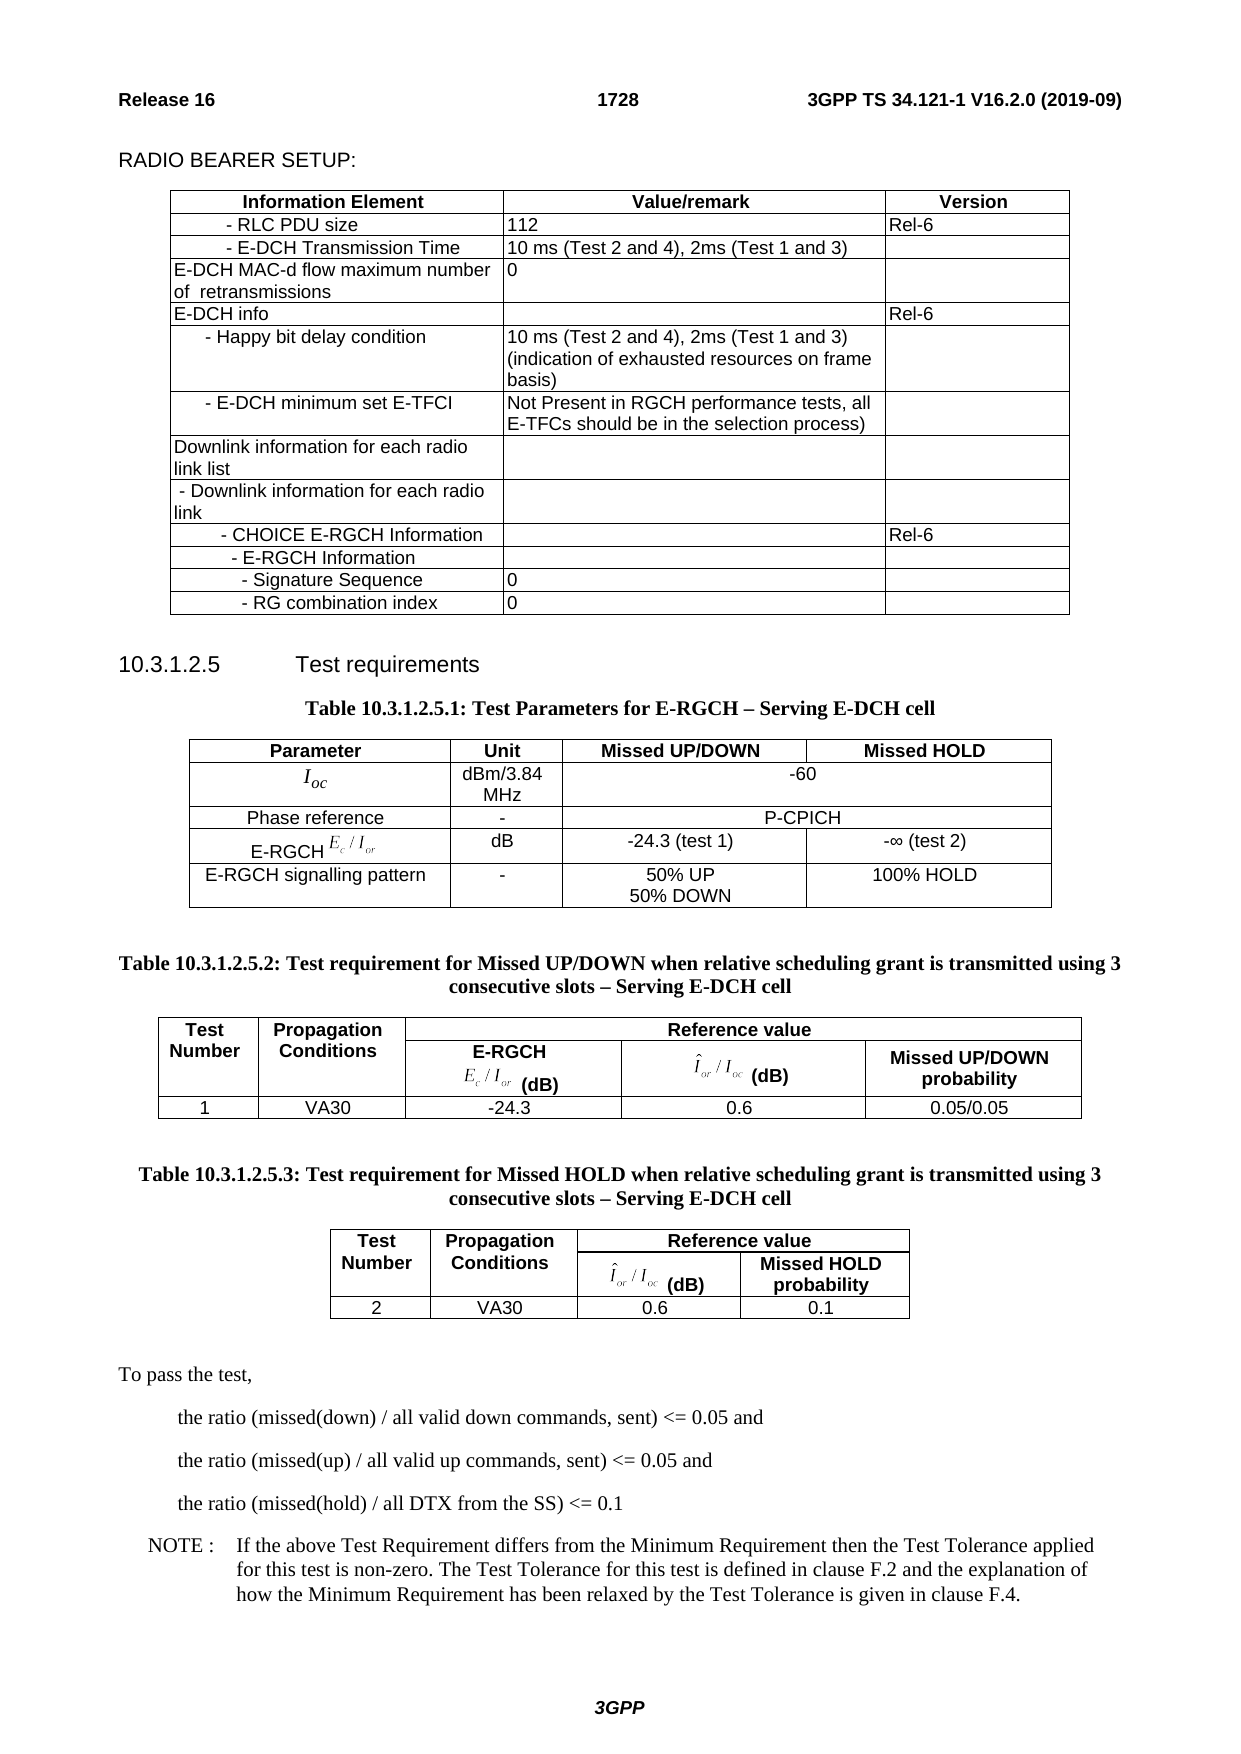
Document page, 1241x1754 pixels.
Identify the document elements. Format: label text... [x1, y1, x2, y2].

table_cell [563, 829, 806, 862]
text the ratio (missed(hold) / all DTX from the SS) <= 0.1 [148, 1491, 1122, 1514]
text the ratio (missed(up) / all valid up commands, sent) <= 0.05 and [148, 1448, 1122, 1472]
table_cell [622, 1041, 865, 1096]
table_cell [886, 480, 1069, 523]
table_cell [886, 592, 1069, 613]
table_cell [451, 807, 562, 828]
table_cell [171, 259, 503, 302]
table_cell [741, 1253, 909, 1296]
text Table 10.3.1.2.5.2: Test requirement for Missed UP/DOWN when relative scheduling grant is transmitted using 3 consecutive slots – Serving E-DCH cell [118, 950, 1122, 998]
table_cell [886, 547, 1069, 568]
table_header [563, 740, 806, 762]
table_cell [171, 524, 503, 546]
text the ratio (missed(down) / all valid down commands, sent) <= 0.05 and [148, 1405, 1122, 1429]
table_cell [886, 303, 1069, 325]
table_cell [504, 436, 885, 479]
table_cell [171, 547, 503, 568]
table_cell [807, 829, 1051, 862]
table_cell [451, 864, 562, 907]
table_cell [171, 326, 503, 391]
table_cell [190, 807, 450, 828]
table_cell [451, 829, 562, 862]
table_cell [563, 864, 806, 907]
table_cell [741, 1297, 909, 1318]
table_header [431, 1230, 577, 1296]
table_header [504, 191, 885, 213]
text NOTE : If the above Test Requirement differs from the Minimum Requirement then the Test Tolerance applied for this test is non-zero. The Test Tolerance for this test is defined in clause F.2 and the explanation of how the Minimum Requirement has been relaxed by the Test Tolerance is given in clause F.4. [148, 1533, 1122, 1606]
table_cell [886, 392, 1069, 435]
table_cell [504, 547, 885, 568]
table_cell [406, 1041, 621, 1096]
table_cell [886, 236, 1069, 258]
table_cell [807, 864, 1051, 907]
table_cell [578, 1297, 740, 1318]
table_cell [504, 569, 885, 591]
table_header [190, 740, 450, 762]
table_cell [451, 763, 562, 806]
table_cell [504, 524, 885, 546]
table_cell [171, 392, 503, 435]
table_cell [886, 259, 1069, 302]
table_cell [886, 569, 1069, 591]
text Table 10.3.1.2.5.1: Test Parameters for E-RGCH – Serving E-DCH cell [118, 696, 1122, 720]
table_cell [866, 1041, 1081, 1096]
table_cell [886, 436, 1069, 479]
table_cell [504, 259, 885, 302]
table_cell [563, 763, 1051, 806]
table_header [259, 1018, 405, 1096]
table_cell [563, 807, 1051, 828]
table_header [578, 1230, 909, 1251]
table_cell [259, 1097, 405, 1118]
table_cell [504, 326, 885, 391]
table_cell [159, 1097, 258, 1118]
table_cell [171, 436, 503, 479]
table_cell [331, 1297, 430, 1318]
subtitle 10.3.1.2.5 Test requirements [118, 651, 1122, 677]
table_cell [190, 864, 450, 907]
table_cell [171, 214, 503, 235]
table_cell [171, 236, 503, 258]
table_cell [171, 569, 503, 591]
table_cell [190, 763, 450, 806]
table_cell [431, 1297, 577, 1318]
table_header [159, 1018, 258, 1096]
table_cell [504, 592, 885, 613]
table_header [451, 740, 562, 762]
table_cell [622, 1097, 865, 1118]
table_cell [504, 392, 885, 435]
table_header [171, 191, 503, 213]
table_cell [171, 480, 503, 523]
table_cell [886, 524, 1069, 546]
text RADIO BEARER SETUP: [118, 147, 1122, 171]
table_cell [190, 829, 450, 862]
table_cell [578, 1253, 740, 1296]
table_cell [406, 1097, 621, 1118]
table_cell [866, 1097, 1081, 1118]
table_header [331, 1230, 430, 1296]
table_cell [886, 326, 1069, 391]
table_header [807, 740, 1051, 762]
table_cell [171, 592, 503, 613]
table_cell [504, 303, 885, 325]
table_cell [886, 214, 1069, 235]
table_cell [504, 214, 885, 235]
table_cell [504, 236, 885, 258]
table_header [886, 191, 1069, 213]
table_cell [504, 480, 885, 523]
text To pass the test, [118, 1362, 1122, 1386]
text Table 10.3.1.2.5.3: Test requirement for Missed HOLD when relative scheduling grant is transmitted using 3 consecutive slots – Serving E-DCH cell [118, 1162, 1122, 1210]
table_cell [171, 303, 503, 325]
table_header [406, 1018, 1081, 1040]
